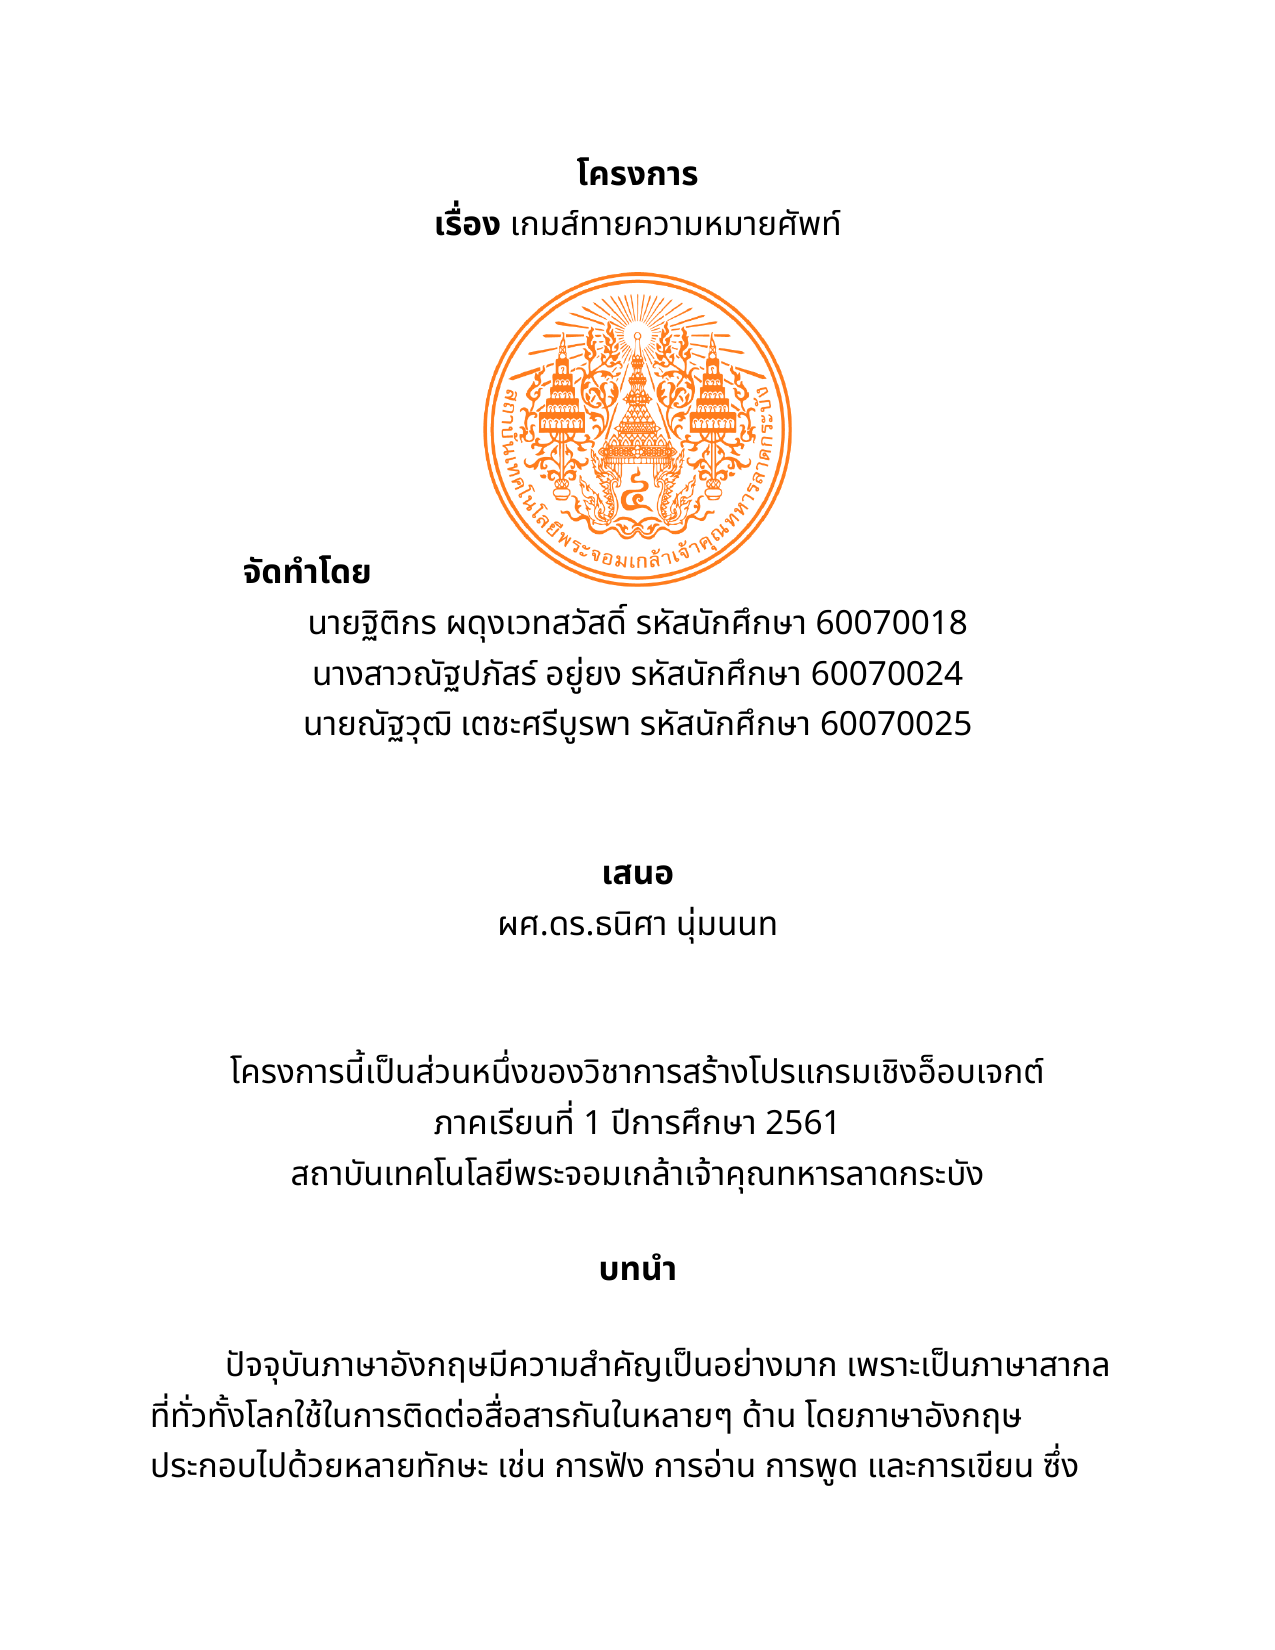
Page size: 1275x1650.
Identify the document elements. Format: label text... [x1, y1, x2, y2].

text โครงการนี้เป็นส่วนหนึ่งของวิชาการสร้างโปรแกรมเชิงอ็อบเจกต์ [150, 1048, 1125, 1099]
picture [483, 272, 792, 587]
text จัดทำโดย [150, 548, 1125, 599]
text ผศ.ดร.ธนิศา นุ่มนนท [150, 899, 1125, 950]
text เสนอ [150, 849, 1125, 899]
text นางสาวณัฐปภัสร์ อยู่ยง รหัสนักศึกษา 60070024 [150, 649, 1125, 700]
text โครงการ [150, 150, 1125, 200]
text นายฐิติกร ผดุงเวทสวัสดิ์ รหัสนักศึกษา 60070018 [150, 599, 1125, 649]
text บทนำ [150, 1245, 1125, 1296]
text ภาคเรียนที่ 1 ปีการศึกษา 2561 [150, 1099, 1125, 1149]
text นายณัฐวุฒิ เตชะศรีบูรพา รหัสนักศึกษา 60070025 [150, 700, 1125, 751]
text สถาบันเทคโนโลยีพระจอมเกล้าเจ้าคุณทหารลาดกระบัง [150, 1149, 1125, 1200]
text เรื่อง เกมส์ทายความหมายศัพท์ [150, 200, 1125, 251]
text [150, 1341, 1125, 1492]
